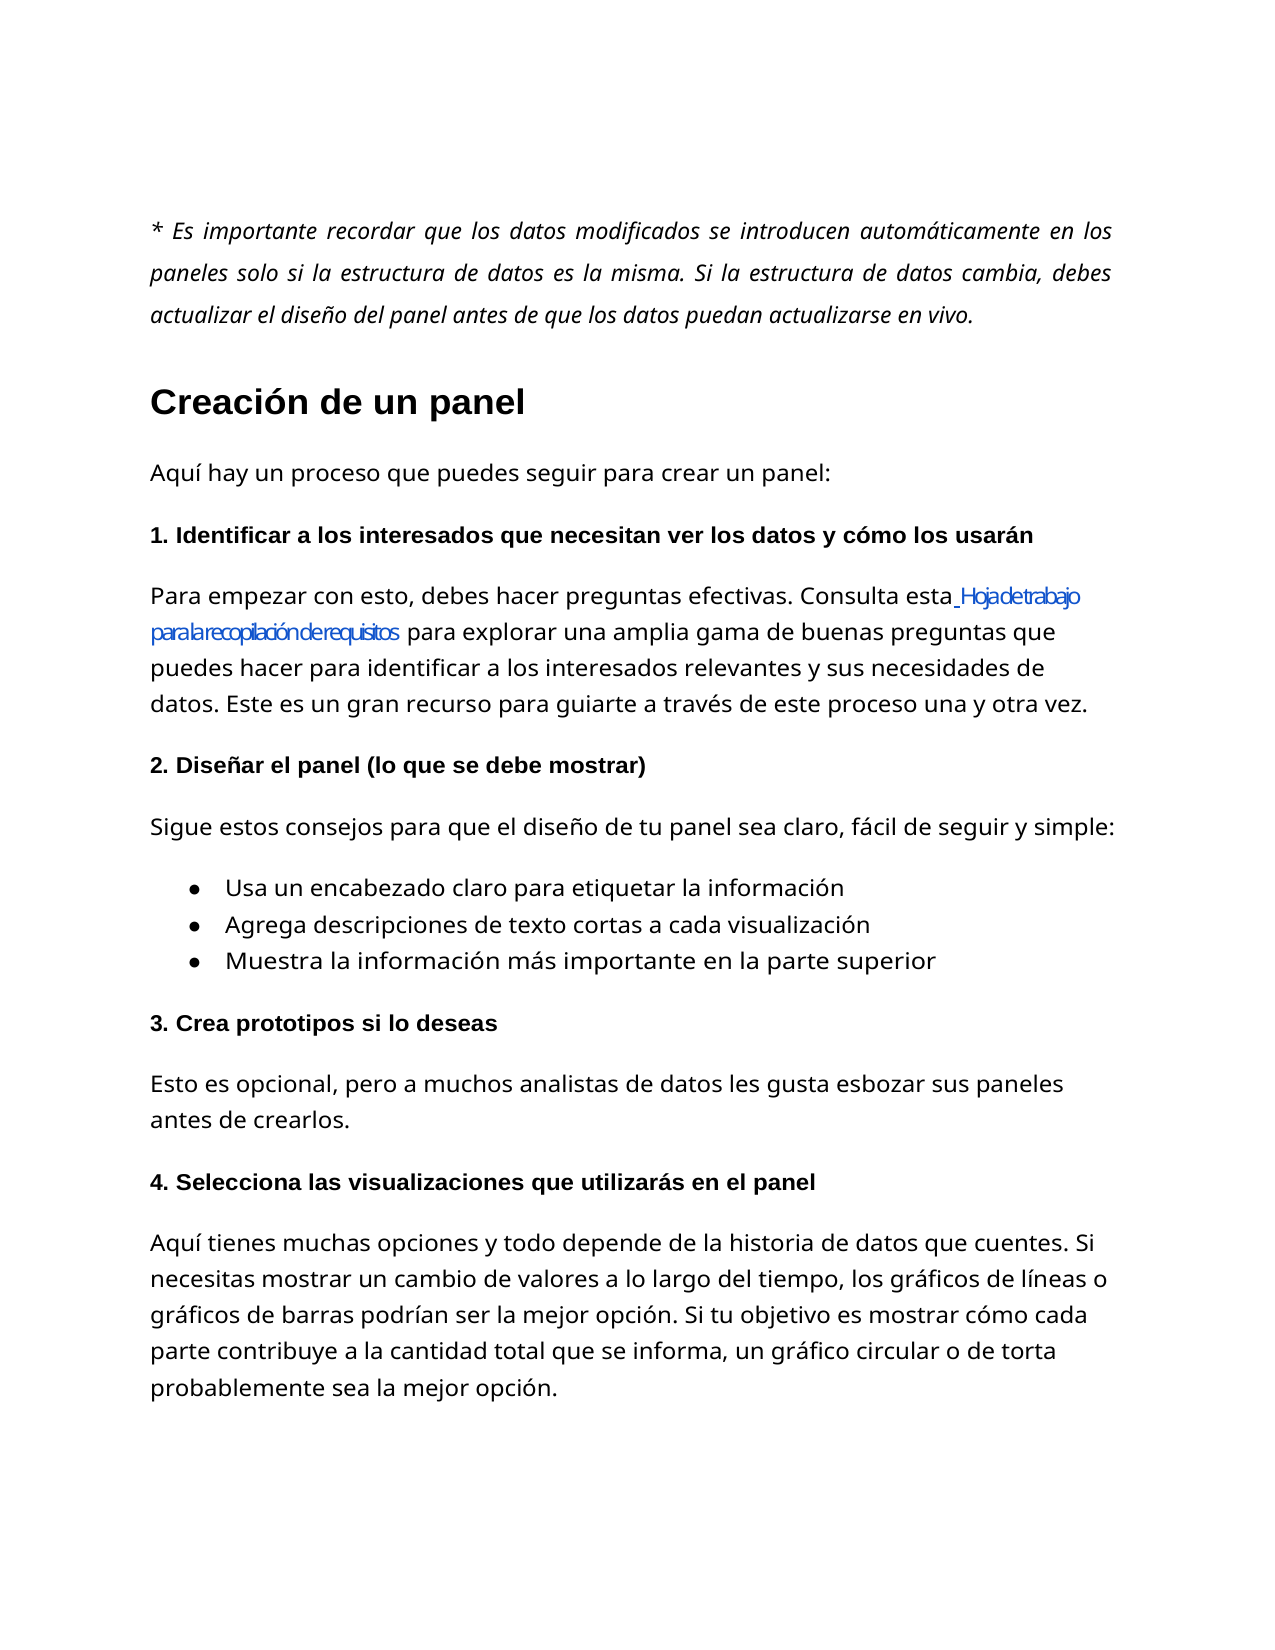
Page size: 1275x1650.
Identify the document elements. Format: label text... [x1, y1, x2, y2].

subtitle Diseñar el panel (lo que se debe mostrar) [150, 752, 1139, 779]
subtitle Selecciona las visualizaciones que utilizarás en el panel [150, 1169, 1139, 1195]
text Para empezar con esto, debes hacer preguntas efectivas. Consulta esta Hoja de trabajo para la recopilación de requisitos para explorar una amplia gama de buenas preguntas que puedes hacer para identificar a los interesados relevantes y sus necesidades de datos. Este es un gran recurso para guiarte a través de este proceso una y otra vez. [150, 579, 1116, 719]
text Aquí tienes muchas opciones y todo depende de la historia de datos que cuentes. Si necesitas mostrar un cambio de valores a lo largo del tiempo, los gráficos de líneas o gráficos de barras podrían ser la mejor opción. Si tu objetivo es mostrar cómo cada parte contribuye a la cantidad total que se informa, un gráfico circular o de torta probablemente sea la mejor opción. [150, 1227, 1116, 1403]
text Sigue estos consejos para que el diseño de tu panel sea claro, fácil de seguir y simple: [150, 810, 1139, 842]
list Agrega descripciones de texto cortas a cada visualización [187, 909, 1139, 940]
text Aquí hay un proceso que puedes seguir para crear un panel: [150, 457, 1139, 488]
subtitle Crea prototipos si lo deseas [150, 1010, 1139, 1037]
subtitle Identificar a los interesados que necesitan ver los datos y cómo los usarán [150, 522, 1139, 548]
list Muestra la información más importante en la parte superior [187, 945, 1139, 976]
text * Es importante recordar que los datos modificados se introducen automáticamente en los paneles solo si la estructura de datos es la misma. Si la estructura de datos cambia, debes actualizar el diseño del panel antes de que los datos puedan actualizarse en vivo. [150, 215, 1113, 331]
list Usa un encabezado claro para etiquetar la información [187, 872, 1139, 904]
subtitle Creación de un panel [150, 381, 1139, 422]
text Esto es opcional, pero a muchos analistas de datos les gusta esbozar sus paneles antes de crearlos. [150, 1068, 1116, 1136]
